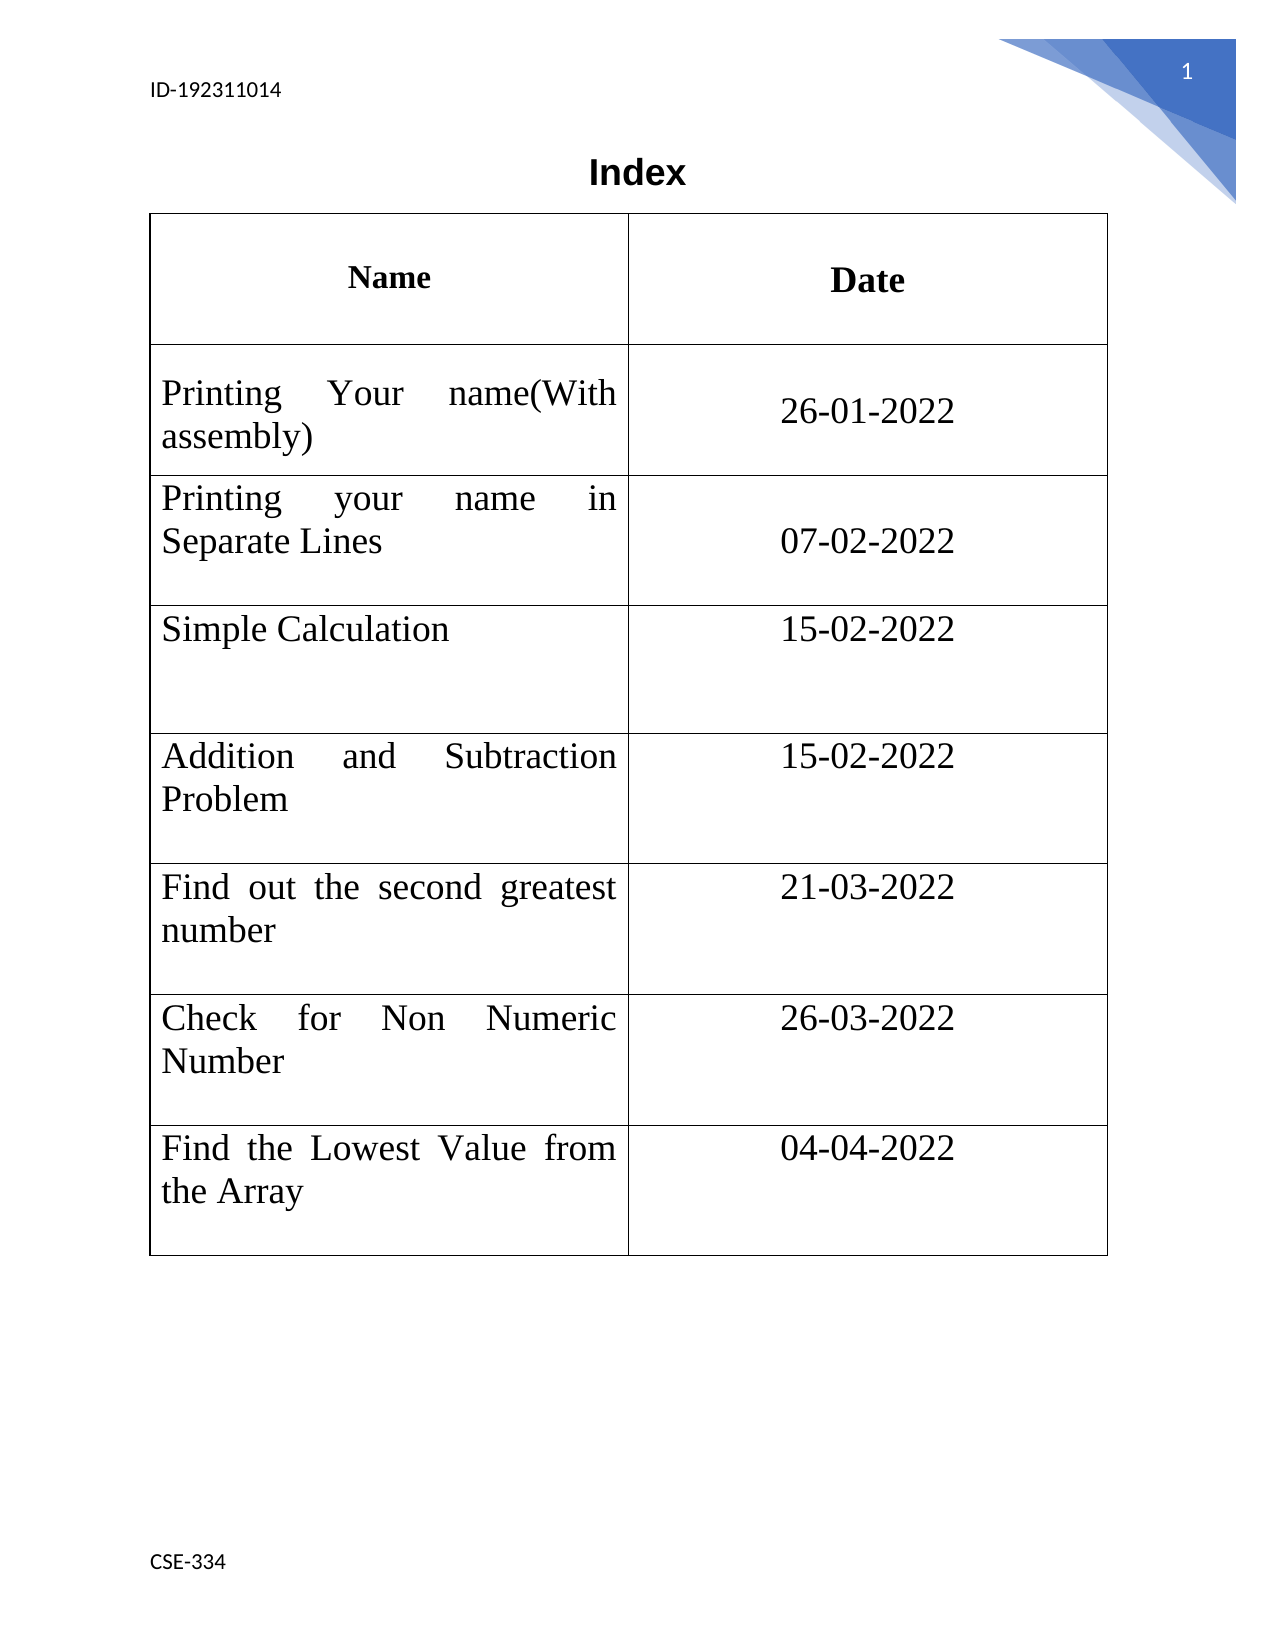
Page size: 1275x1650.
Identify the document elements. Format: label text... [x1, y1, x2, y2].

table_cell 26-01-2022 [629, 345, 1107, 475]
table_cell Simple Calculation [151, 606, 628, 732]
table_header Date [629, 214, 1107, 344]
table_cell 26-03-2022 [629, 995, 1107, 1124]
table_cell 21-03-2022 [629, 864, 1107, 994]
table_cell Printing your name in Separate Lines [151, 476, 628, 605]
text Index [150, 150, 1125, 193]
table_header Name [151, 214, 628, 344]
table_cell 15-02-2022 [629, 734, 1107, 863]
table_cell Find out the second greatest number [151, 864, 628, 994]
table_cell 04-04-2022 [629, 1126, 1107, 1255]
table_cell Find the Lowest Value from the Array [151, 1126, 628, 1255]
table_cell Check for Non Numeric Number [151, 995, 628, 1124]
table_cell 07-02-2022 [629, 476, 1107, 605]
table_cell Printing Your name(With assembly) [151, 345, 628, 475]
table_cell 15-02-2022 [629, 606, 1107, 732]
picture [997, 39, 1236, 205]
table_cell Addition and Subtraction Problem [151, 734, 628, 863]
